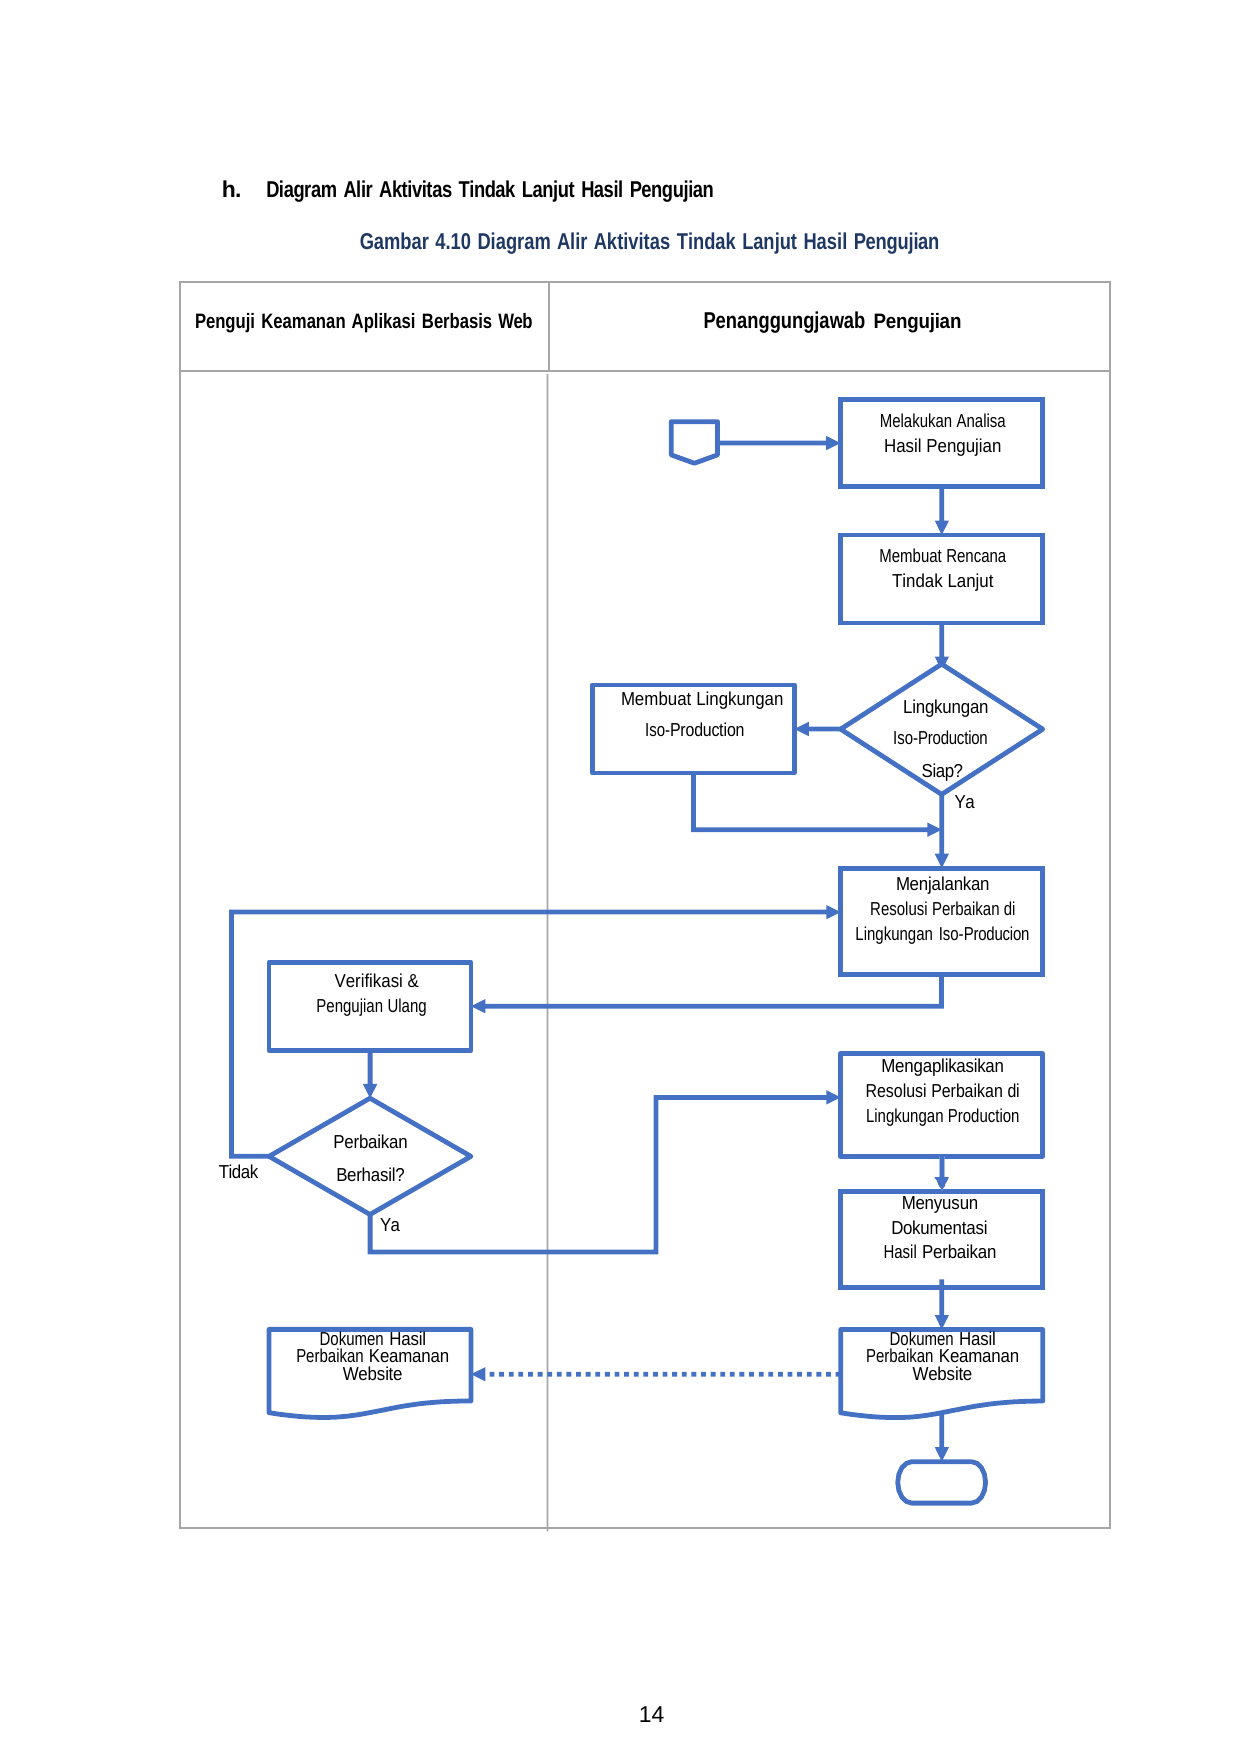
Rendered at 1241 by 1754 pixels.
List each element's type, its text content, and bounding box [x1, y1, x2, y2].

table_cell Melakukan Analisa Hasil Pengujian Membuat Rencana Tindak Lanjut Membuat Lingkungan Lingkungan Iso-Production Iso-Production Siap? Ya Menjalankan Resolusi Perbaikan di Lingkungan Iso-Producion Verifikasi & Pengujian Ulang Mengaplikasikan Resolusi Perbaikan di Lingkungan Production Perbaikan Tidak Berhasil? Menyusun Ya Dokumentasi Hasil Perbaikan Dokumen Hasil Dokumen Hasil Perbaikan Keamanan Perbaikan Keamanan Website Website [181, 372, 1109, 1527]
text Gambar 4.10 Diagram Alir Aktivitas Tindak Lanjut Hasil Pengujian [182, 228, 1117, 255]
table_header Penanggungjawab Pengujian [550, 283, 1109, 370]
table_header Penguji Keamanan Aplikasi Berbasis Web [181, 283, 548, 370]
list Diagram Alir Aktivitas Tindak Lanjut Hasil Pengujian [222, 176, 1203, 203]
